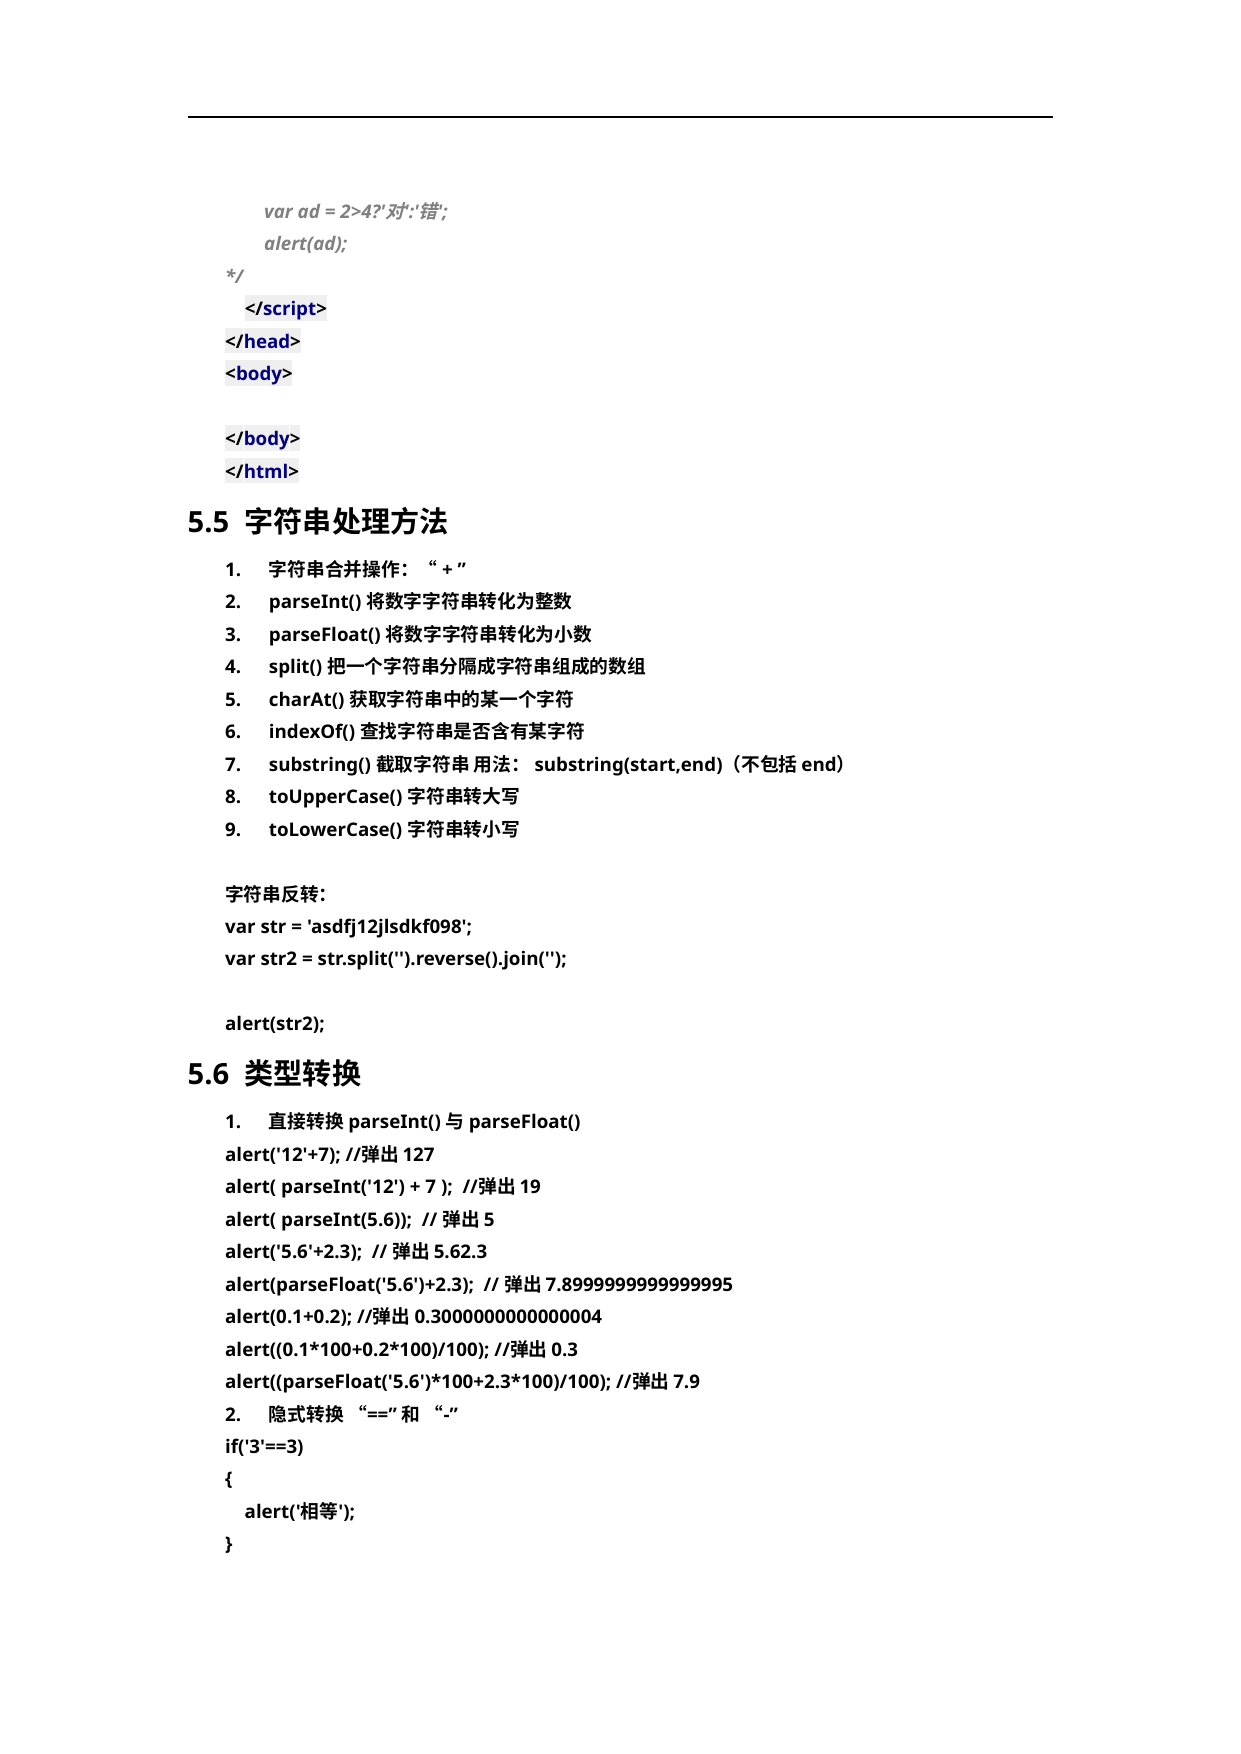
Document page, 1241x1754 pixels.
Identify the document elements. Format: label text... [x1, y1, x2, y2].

text alert((0.1*100+0.2*100)/100); //弹出0.3 [187, 1332, 1053, 1364]
text alert(0.1+0.2); //弹出 0.3000000000000004 [187, 1299, 1053, 1332]
text alert((parseFloat('5.6')*100+2.3*100)/100); //弹出7.9 [187, 1364, 1053, 1397]
list toUpperCase() 字符串转大写 [225, 779, 1053, 812]
text } [187, 1527, 1053, 1559]
text alert( parseInt('12') + 7 ); //弹出19 [187, 1169, 1053, 1202]
list parseFloat() 将数字字符串转化为小数 [225, 617, 1053, 649]
list parseInt() 将数字字符串转化为整数 [225, 584, 1053, 617]
text alert(parseFloat('5.6')+2.3); // 弹出7.8999999999999995 [187, 1267, 1053, 1299]
list 字符串合并操作：“ + ” [225, 552, 1053, 584]
text var str = 'asdfj12jlsdkf098'; [187, 909, 1053, 942]
text var str2 = str.split('').reverse().join(''); [187, 942, 1053, 974]
list split() 把一个字符串分隔成字符串组成的数组 [225, 649, 1053, 682]
list 隐式转换 “==” 和 “-” [225, 1397, 1053, 1429]
list 直接转换 parseInt() 与 parseFloat() [225, 1104, 1053, 1137]
subtitle 5.6 类型转换 [187, 1039, 1053, 1104]
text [225, 162, 1053, 487]
text alert( parseInt(5.6)); // 弹出5 [187, 1202, 1053, 1234]
list toLowerCase() 字符串转小写 [225, 812, 1053, 844]
list charAt() 获取字符串中的某一个字符 [225, 682, 1053, 714]
text alert('12'+7); //弹出127 [187, 1137, 1053, 1169]
text { [187, 1462, 1053, 1494]
list substring() 截取字符串 用法： substring(start,end)（不包括end） [225, 747, 1053, 779]
text alert('5.6'+2.3); // 弹出5.62.3 [187, 1234, 1053, 1267]
text 字符串反转： [187, 877, 1053, 909]
text alert('相等'); [187, 1494, 1053, 1527]
text if('3'==3) [187, 1429, 1053, 1462]
subtitle 5.5 字符串处理方法 [187, 487, 1053, 552]
text alert(str2); [187, 1007, 1053, 1039]
list indexOf() 查找字符串是否含有某字符 [225, 714, 1053, 747]
